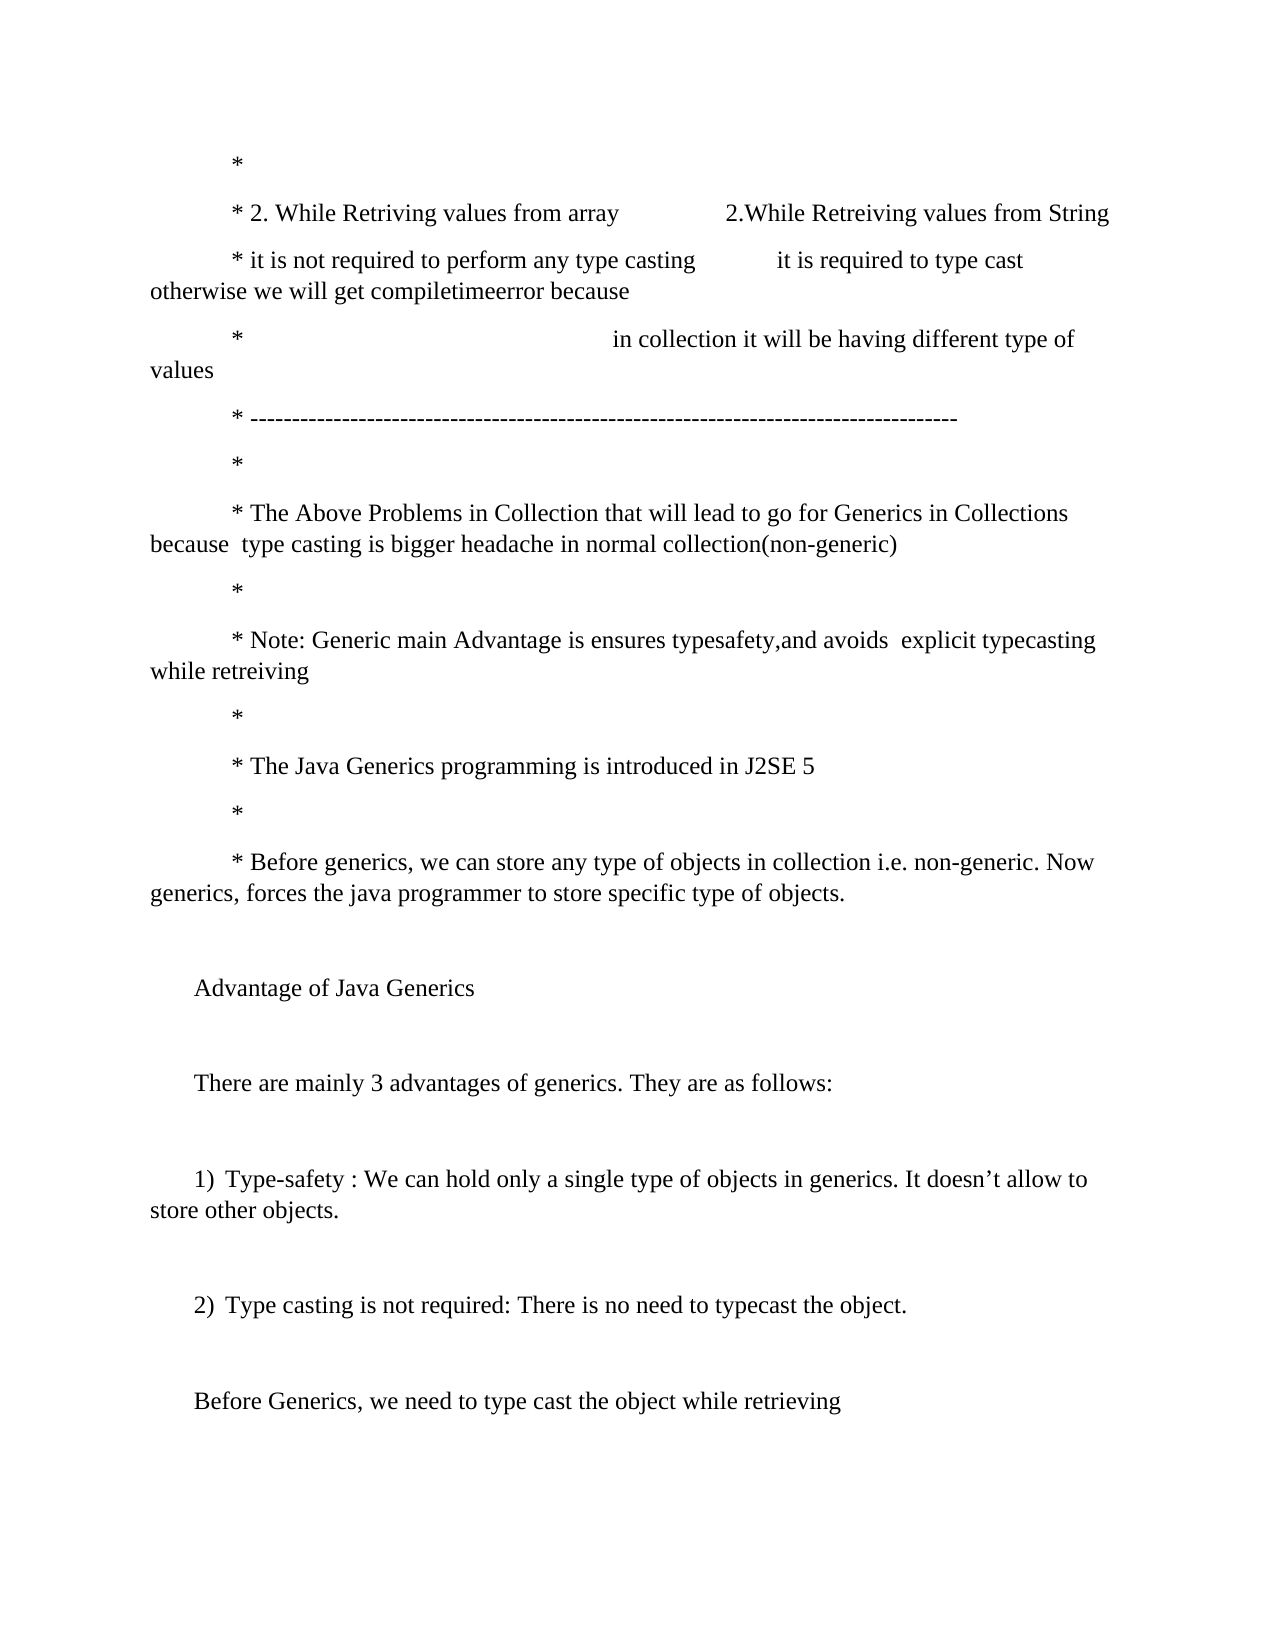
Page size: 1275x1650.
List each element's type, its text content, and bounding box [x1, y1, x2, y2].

text * Before generics, we can store any type of objects in collection i.e. non-generic. Now generics, forces the java programmer to store specific type of objects. [150, 847, 1125, 906]
text Advantage of Java Generics [150, 973, 1125, 1002]
text * [150, 451, 1125, 479]
text * [150, 577, 1125, 606]
text * Note: Generic main Advantage is ensures typesafety,and avoids explicit typecasting while retreiving [150, 625, 1125, 684]
text * The Java Generics programming is introduced in J2SE 5 [150, 751, 1125, 780]
text * The Above Problems in Collection that will lead to go for Generics in Collections because type casting is bigger headache in normal collection(non-generic) [150, 498, 1125, 558]
text * ------------------------------------------------------------------------------------- [150, 403, 1125, 432]
text There are mainly 3 advantages of generics. They are as follows: [150, 1068, 1125, 1097]
text * in collection it will be having different type of values [150, 324, 1125, 384]
text Before Generics, we need to type cast the object while retrieving [150, 1386, 1125, 1414]
text * [150, 150, 1125, 179]
text * [150, 703, 1125, 732]
text 2) Type casting is not required: There is no need to typecast the object. [150, 1290, 1125, 1319]
text * [150, 799, 1125, 828]
text 1) Type-safety : We can hold only a single type of objects in generics. It doesn’t allow to store other objects. [150, 1164, 1125, 1224]
text * it is not required to perform any type casting it is required to type cast otherwise we will get compiletimeerror because [150, 245, 1125, 305]
text * 2. While Retriving values from array 2.While Retreiving values from String [150, 198, 1125, 226]
